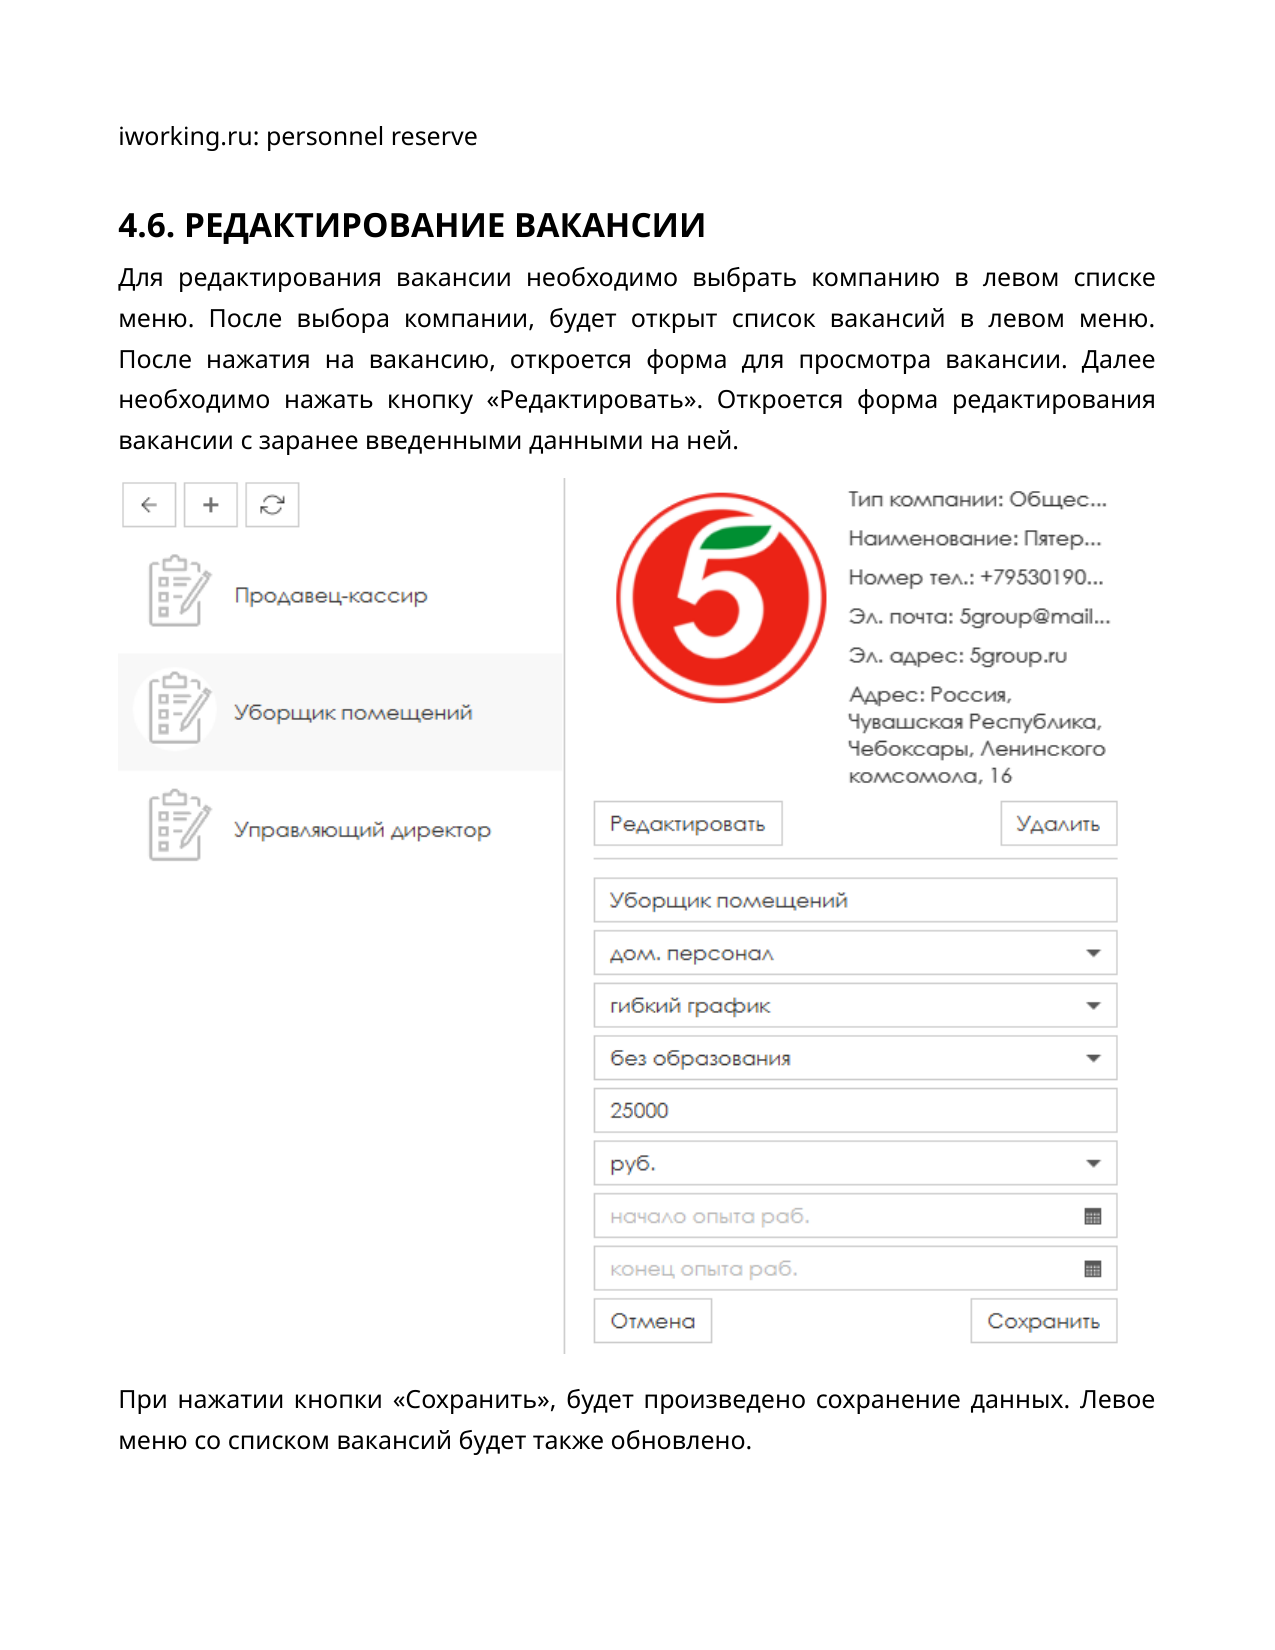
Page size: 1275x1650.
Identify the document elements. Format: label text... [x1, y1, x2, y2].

text Для редактирования вакансии необходимо выбрать компанию в левом списке меню. После выбора компании, будет открыт список вакансий в левом меню. После нажатия на вакансию, откроется форма для просмотра вакансии. Далее необходимо нажать кнопку «Редактировать». Откроется форма редактирования вакансии с заранее введенными данными на ней. [118, 259, 1157, 457]
subtitle 4.6. РЕДАКТИРОВАНИЕ ВАКАНСИИ [118, 202, 1157, 247]
picture [118, 478, 1157, 1354]
text При нажатии кнопки «Сохранить», будет произведено сохранение данных. Левое меню со списком вакансий будет также обновлено. [118, 1354, 1157, 1457]
